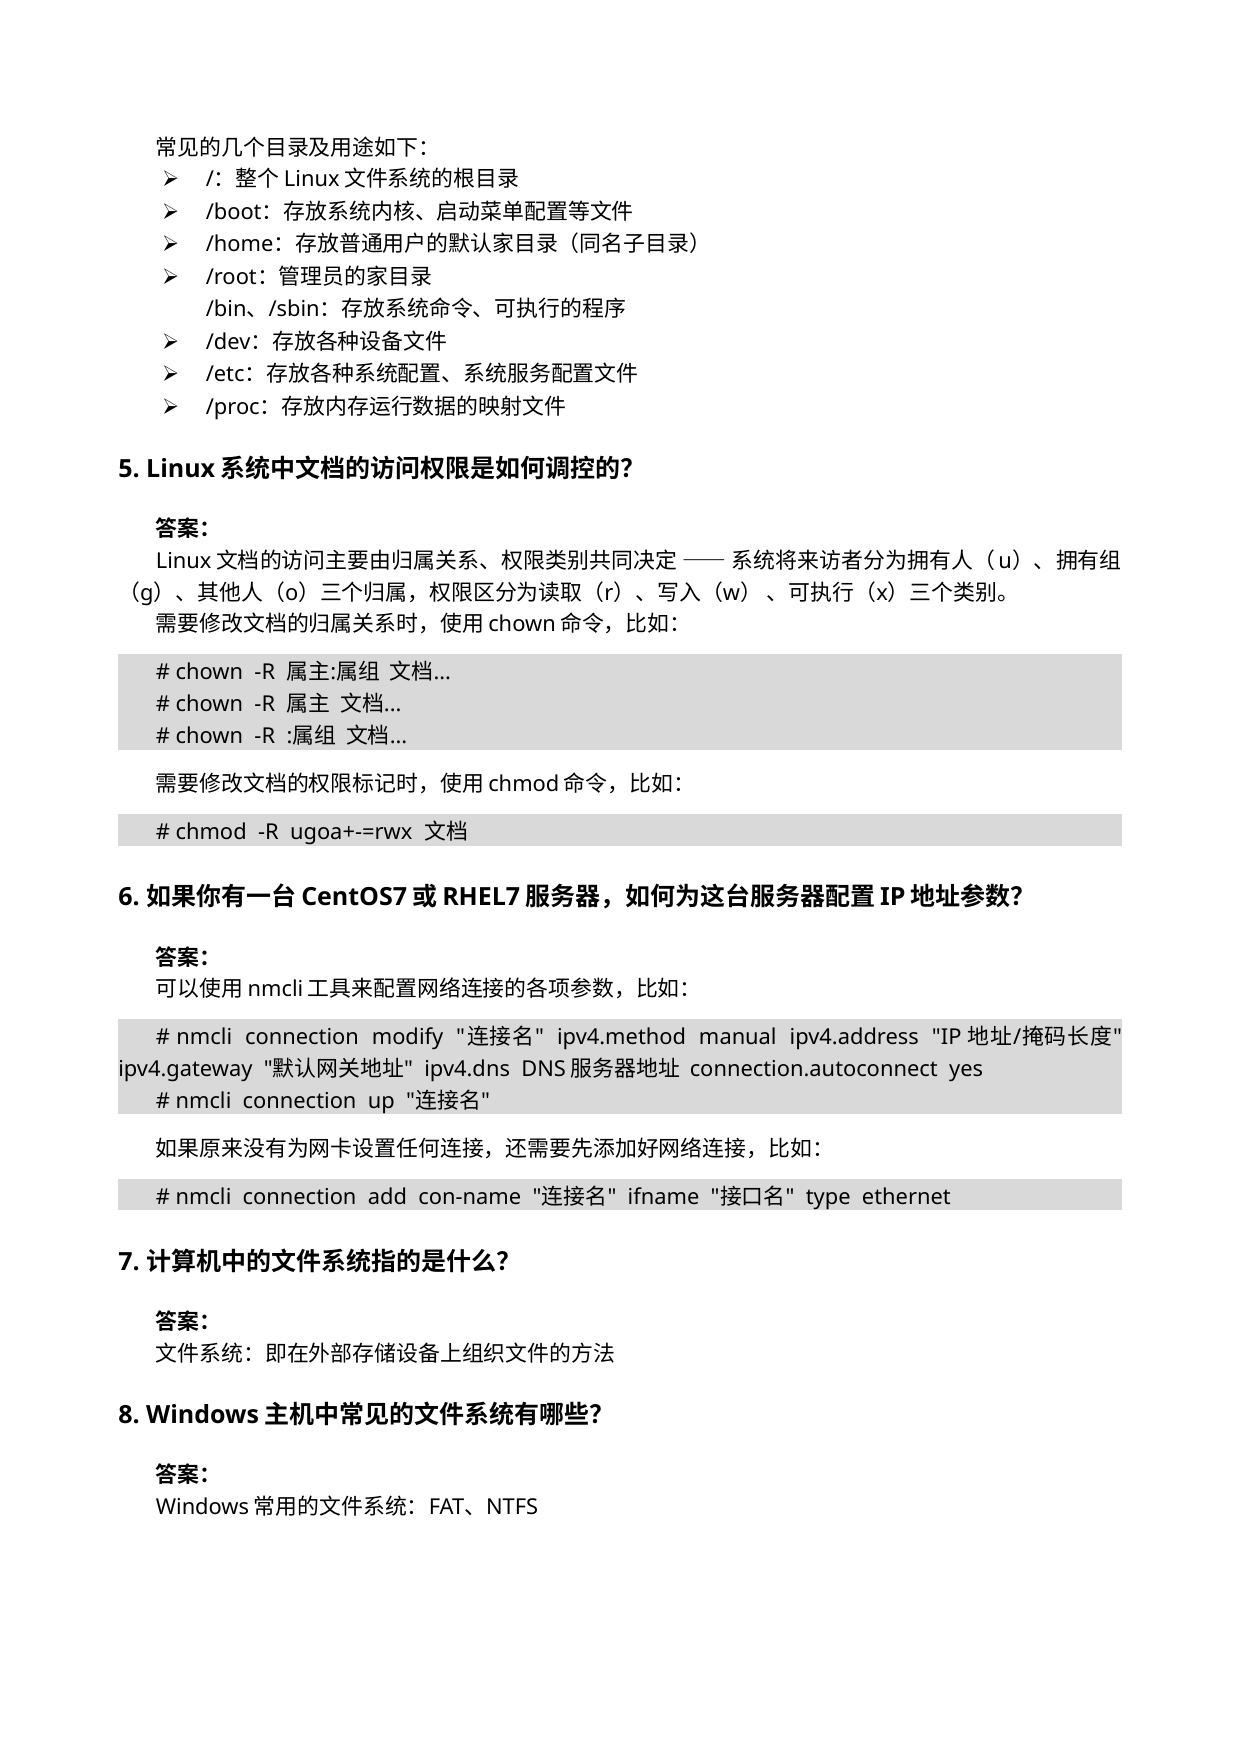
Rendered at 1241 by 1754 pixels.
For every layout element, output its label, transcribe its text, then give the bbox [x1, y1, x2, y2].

list /root：管理员的家目录 /bin、/sbin：存放系统命令、可执行的程序 [162, 259, 1122, 324]
list /：整个Linux文件系统的根目录 [162, 161, 1122, 194]
list /dev：存放各种设备文件 [162, 324, 1122, 356]
list /home：存放普通用户的默认家目录（同名子目录） [162, 226, 1122, 259]
text # nmcli connection up "连接名" [118, 1083, 1122, 1114]
text 答案： [118, 939, 1122, 971]
text # chown -R 属主:属组 文档... [118, 654, 1122, 686]
text # chown -R :属组 文档... [118, 718, 1122, 750]
text 常见的几个目录及用途如下： [118, 129, 1122, 161]
text 需要修改文档的归属关系时，使用chown命令，比如： [118, 606, 1122, 638]
subtitle 7. 计算机中的文件系统指的是什么？ [118, 1227, 1122, 1292]
text Linux文档的访问主要由归属关系、权限类别共同决定 —— 系统将来访者分为拥有人（u）、拥有组（g）、其他人（o）三个归属，权限区分为读取（r）、写入（w） 、可执行（x）三个类别。 [118, 543, 1122, 606]
list /etc：存放各种系统配置、系统服务配置文件 [162, 356, 1122, 389]
text # chown -R 属主 文档... [118, 686, 1122, 718]
text 答案： [118, 511, 1122, 543]
text 可以使用nmcli工具来配置网络连接的各项参数，比如： [118, 971, 1122, 1003]
subtitle 5. Linux系统中文档的访问权限是如何调控的？ [118, 434, 1122, 499]
text # chmod -R ugoa+-=rwx 文档 [118, 814, 1122, 846]
text 答案： [118, 1457, 1122, 1489]
text 需要修改文档的权限标记时，使用chmod命令，比如： [118, 766, 1122, 798]
text # nmcli connection modify "连接名" ipv4.method manual ipv4.address "IP地址/掩码长度" ipv4.gateway "默认网关地址" ipv4.dns DNS服务器地址 connection.autoconnect yes [118, 1019, 1122, 1083]
text # nmcli connection add con-name "连接名" ifname "接口名" type ethernet [118, 1179, 1122, 1210]
subtitle 6. 如果你有一台CentOS7或RHEL7服务器，如何为这台服务器配置IP地址参数？ [118, 862, 1122, 927]
subtitle 8. Windows主机中常见的文件系统有哪些？ [118, 1380, 1122, 1445]
list /proc：存放内存运行数据的映射文件 [162, 389, 1122, 421]
text 文件系统：即在外部存储设备上组织文件的方法 [118, 1336, 1122, 1367]
text Windows常用的文件系统：FAT、NTFS [118, 1489, 1122, 1521]
text 答案： [118, 1304, 1122, 1336]
list /boot：存放系统内核、启动菜单配置等文件 [162, 194, 1122, 226]
text 如果原来没有为网卡设置任何连接，还需要先添加好网络连接，比如： [118, 1131, 1122, 1162]
